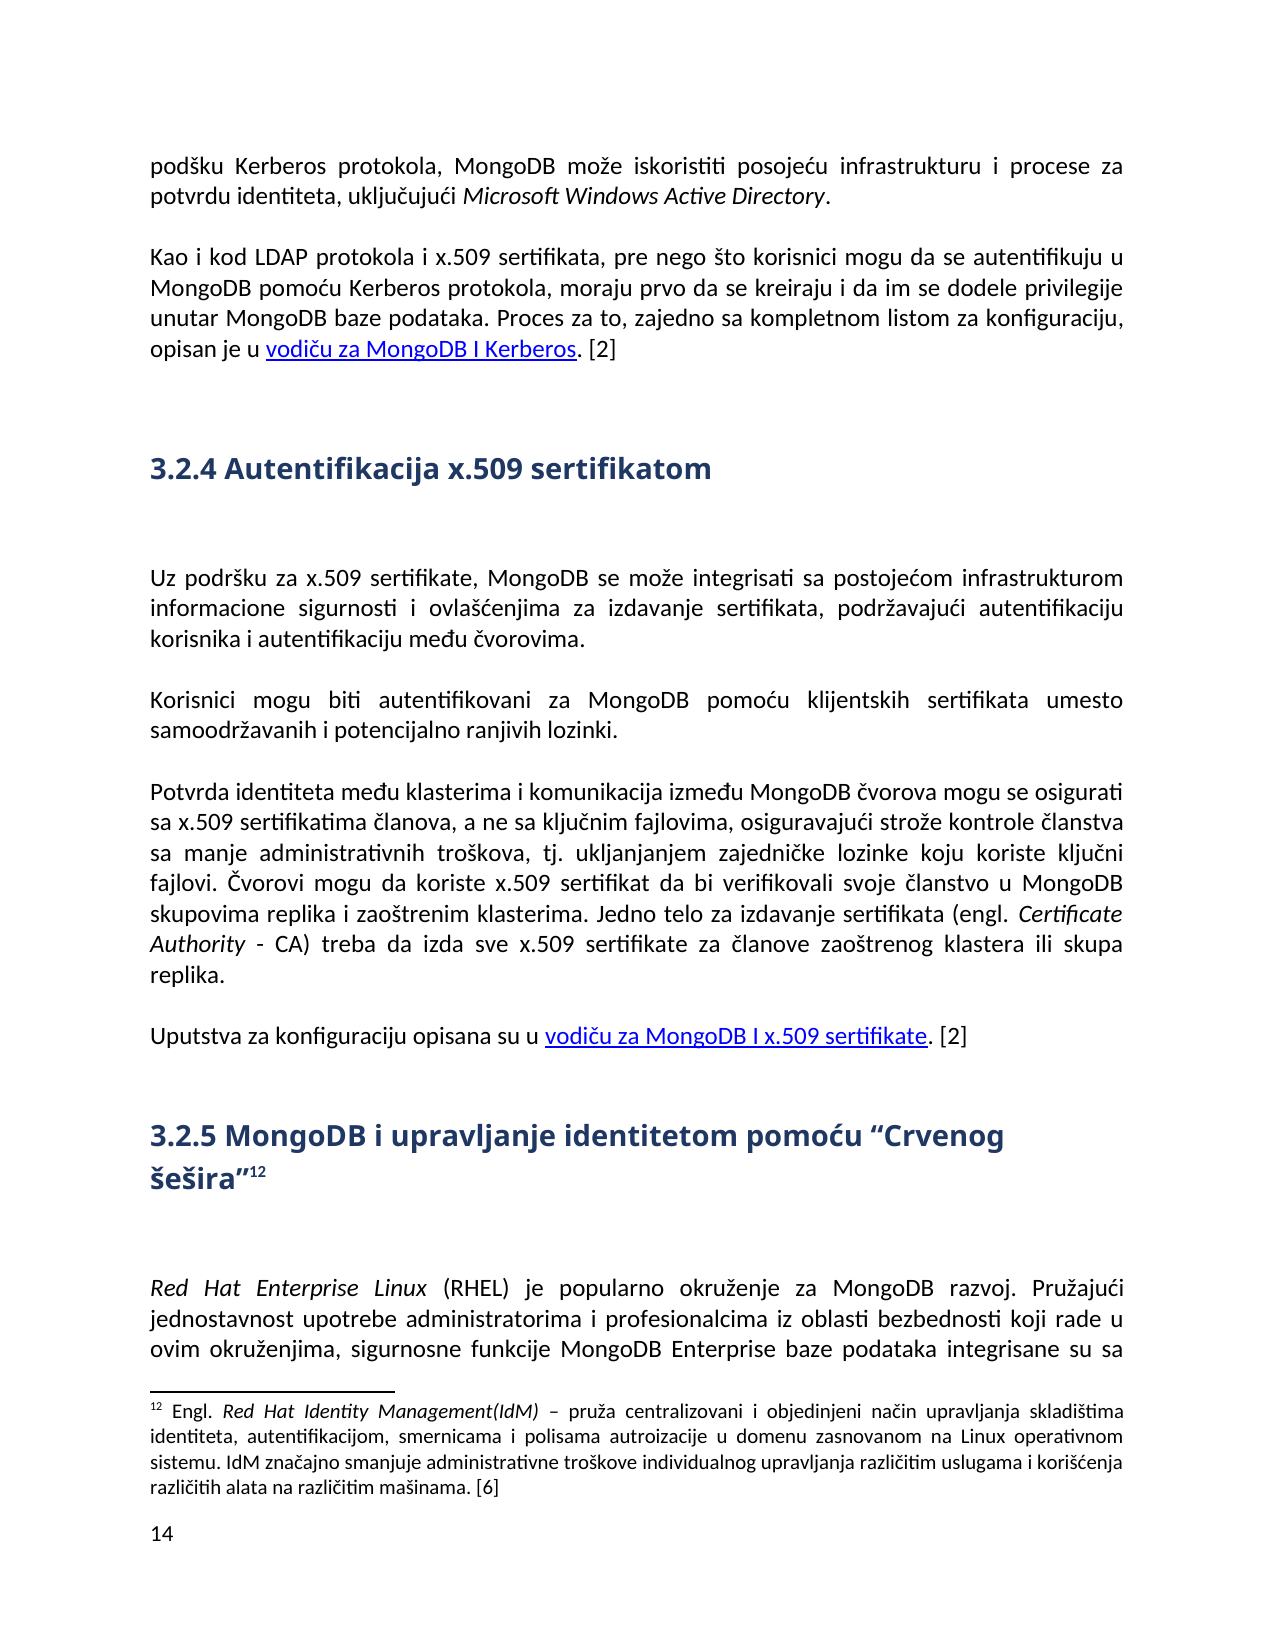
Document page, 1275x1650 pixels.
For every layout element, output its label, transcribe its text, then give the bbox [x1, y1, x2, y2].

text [150, 1272, 1125, 1364]
text Uputstva za konfiguraciju opisana su u vodiču za MongoDB I x.509 sertifikate. [2] [150, 1020, 1125, 1050]
subtitle 3.2.5 MongoDB i upravljanje identitetom pomoću “Crvenog šešira” [150, 1116, 1125, 1198]
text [150, 150, 1125, 211]
subtitle 3.2.4 Autentifikacija x.509 sertifikatom [150, 448, 1125, 488]
text Uz podršku za x.509 sertifikate, MongoDB se može integrisati sa postojećom infrastrukturom informacione sigurnosti i ovlašćenjima za izdavanje sertifikata, podržavajući autentifikaciju korisnika i autentifikaciju među čvorovima. [150, 562, 1125, 653]
text Potvrda identiteta među klasterima i komunikacija između MongoDB čvorova mogu se osigurati sa x.509 sertifikatima članova, a ne sa ključnim fajlovima, osiguravajući strože kontrole članstva sa manje administrativnih troškova, tj. ukljanjanjem zajedničke lozinke koju koriste ključni fajlovi. Čvorovi mogu da koriste x.509 sertifikat da bi verifikovali svoje članstvo u MongoDB skupovima replika i zaoštrenim klasterima. Jedno telo za izdavanje sertifikata (engl. Certificate Authority - CA) treba da izda sve x.509 sertifikate za članove zaoštrenog klastera ili skupa replika. [150, 776, 1125, 989]
text Korisnici mogu biti autentifikovani za MongoDB pomoću klijentskih sertifikata umesto samoodržavanih i potencijalno ranjivih lozinki. [150, 684, 1125, 745]
text Kao i kod LDAP protokola i x.509 sertifikata, pre nego što korisnici mogu da se autentifikuju u MongoDB pomoću Kerberos protokola, moraju prvo da se kreiraju i da im se dodele privilegije unutar MongoDB baze podataka. Proces za to, zajedno sa kompletnom listom za konfiguraciju, opisan je u vodiču za MongoDB I Kerberos. [2] [150, 242, 1125, 364]
